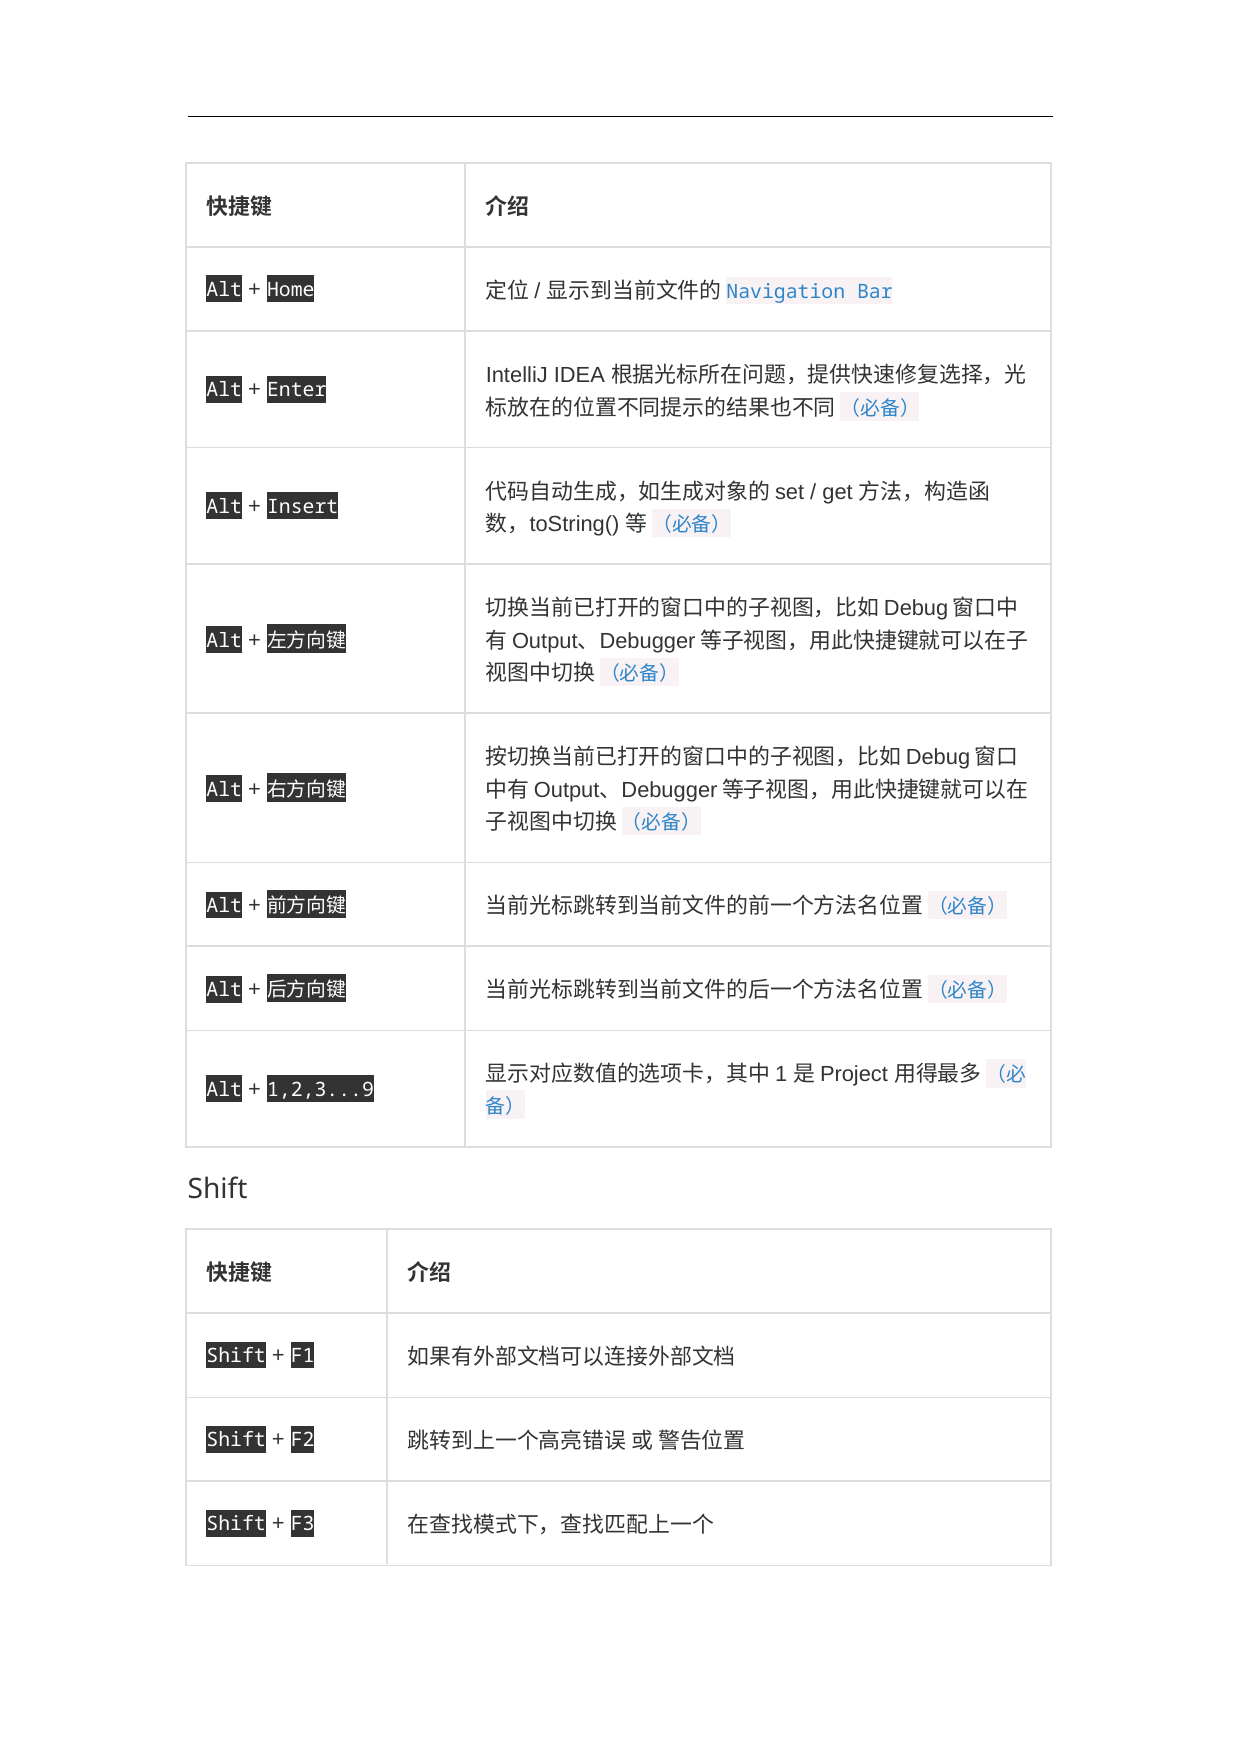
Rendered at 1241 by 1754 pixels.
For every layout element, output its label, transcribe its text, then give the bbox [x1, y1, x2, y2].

table_cell 如果有外部文档可以连接外部文档 [388, 1314, 1050, 1396]
table_cell 代码自动生成，如生成对象的 set / get 方法，构造函数，toString() 等 （必备） [466, 448, 1050, 563]
table_cell 按切换当前已打开的窗口中的子视图，比如Debug窗口中有Output、Debugger等子视图，用此快捷键就可以在子视图中切换 （必备） [466, 714, 1050, 861]
table_cell 定位 / 显示到当前文件的 Navigation Bar [466, 248, 1050, 330]
table_cell Alt + Enter [187, 332, 464, 447]
text Shift [187, 1155, 1053, 1220]
table_cell Alt + 右方向键 [187, 714, 464, 861]
table_cell Alt + 后方向键 [187, 947, 464, 1029]
table_cell 跳转到上一个高亮错误 或 警告位置 [388, 1398, 1050, 1480]
table_cell Alt + Insert [187, 448, 464, 563]
table_cell Shift + F3 [187, 1482, 386, 1564]
table_cell IntelliJ IDEA 根据光标所在问题，提供快速修复选择，光标放在的位置不同提示的结果也不同 （必备） [466, 332, 1050, 447]
table_cell 在查找模式下，查找匹配上一个 [388, 1482, 1050, 1564]
table_cell 当前光标跳转到当前文件的后一个方法名位置 （必备） [466, 947, 1050, 1029]
table_header 介绍 [388, 1230, 1050, 1312]
table_cell Alt + 前方向键 [187, 863, 464, 945]
table_cell 切换当前已打开的窗口中的子视图，比如Debug窗口中有Output、Debugger等子视图，用此快捷键就可以在子视图中切换 （必备） [466, 565, 1050, 712]
table_cell Alt + Home [187, 248, 464, 330]
table_header 快捷键 [187, 164, 464, 246]
table_cell 显示对应数值的选项卡，其中 1 是 Project 用得最多 （必备） [466, 1031, 1050, 1146]
table_cell 当前光标跳转到当前文件的前一个方法名位置 （必备） [466, 863, 1050, 945]
table_header 介绍 [466, 164, 1050, 246]
table_cell Alt + 1,2,3...9 [187, 1031, 464, 1146]
table_cell Shift + F2 [187, 1398, 386, 1480]
table_cell Shift + F1 [187, 1314, 386, 1396]
table_header 快捷键 [187, 1230, 386, 1312]
table_cell Alt + 左方向键 [187, 565, 464, 712]
